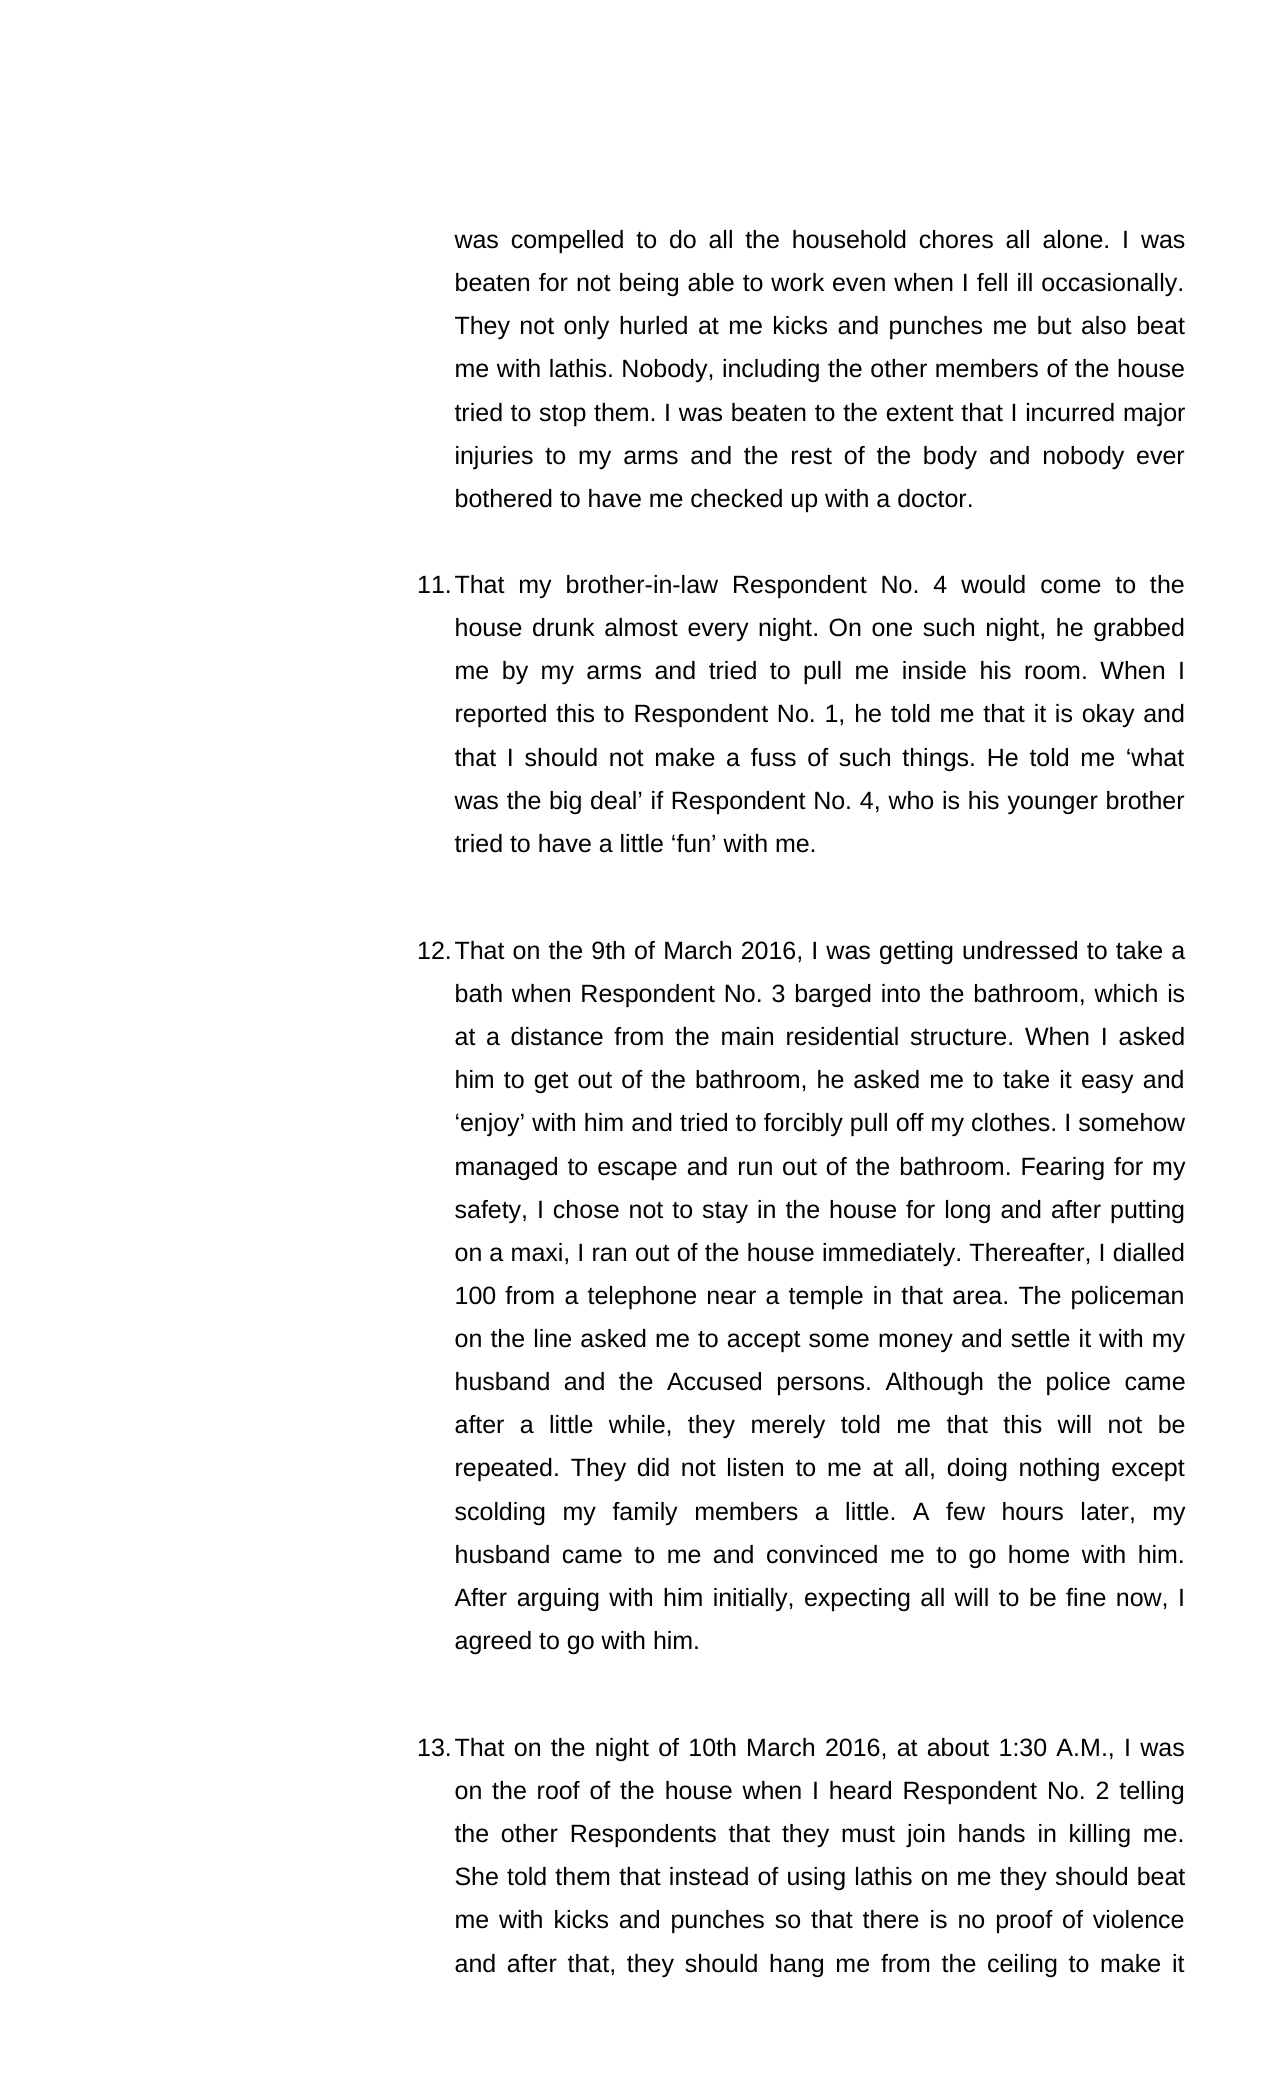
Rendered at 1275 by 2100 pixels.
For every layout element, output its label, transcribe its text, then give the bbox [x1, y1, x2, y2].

list That my brother-in-law Respondent No. 4 would come to the house drunk almost every night. On one such night, he grabbed me by my arms and tried to pull me inside his room. When I reported this to Respondent No. 1, he told me that it is okay and that I should not make a fuss of such things. He told me ‘what was the big deal’ if Respondent No. 4, who is his younger brother tried to have a little ‘fun’ with me. [417, 570, 1186, 857]
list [417, 1733, 1186, 1977]
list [417, 225, 1186, 512]
list That on the 9th of March 2016, I was getting undressed to take a bath when Respondent No. 3 barged into the bathroom, which is at a distance from the main residential structure. When I asked him to get out of the bathroom, he asked me to take it easy and ‘enjoy’ with him and tried to forcibly pull off my clothes. I somehow managed to escape and run out of the bathroom. Fearing for my safety, I chose not to stay in the house for long and after putting on a maxi, I ran out of the house immediately. Thereafter, I dialled 100 from a telephone near a temple in that area. The policeman on the line asked me to accept some money and settle it with my husband and the Accused persons. Although the police came after a little while, they merely told me that this will not be repeated. They did not listen to me at all, doing nothing except scolding my family members a little. A few hours later, my husband came to me and convinced me to go home with him. After arguing with him initially, expecting all will to be fine now, I agreed to go with him. [417, 936, 1186, 1654]
